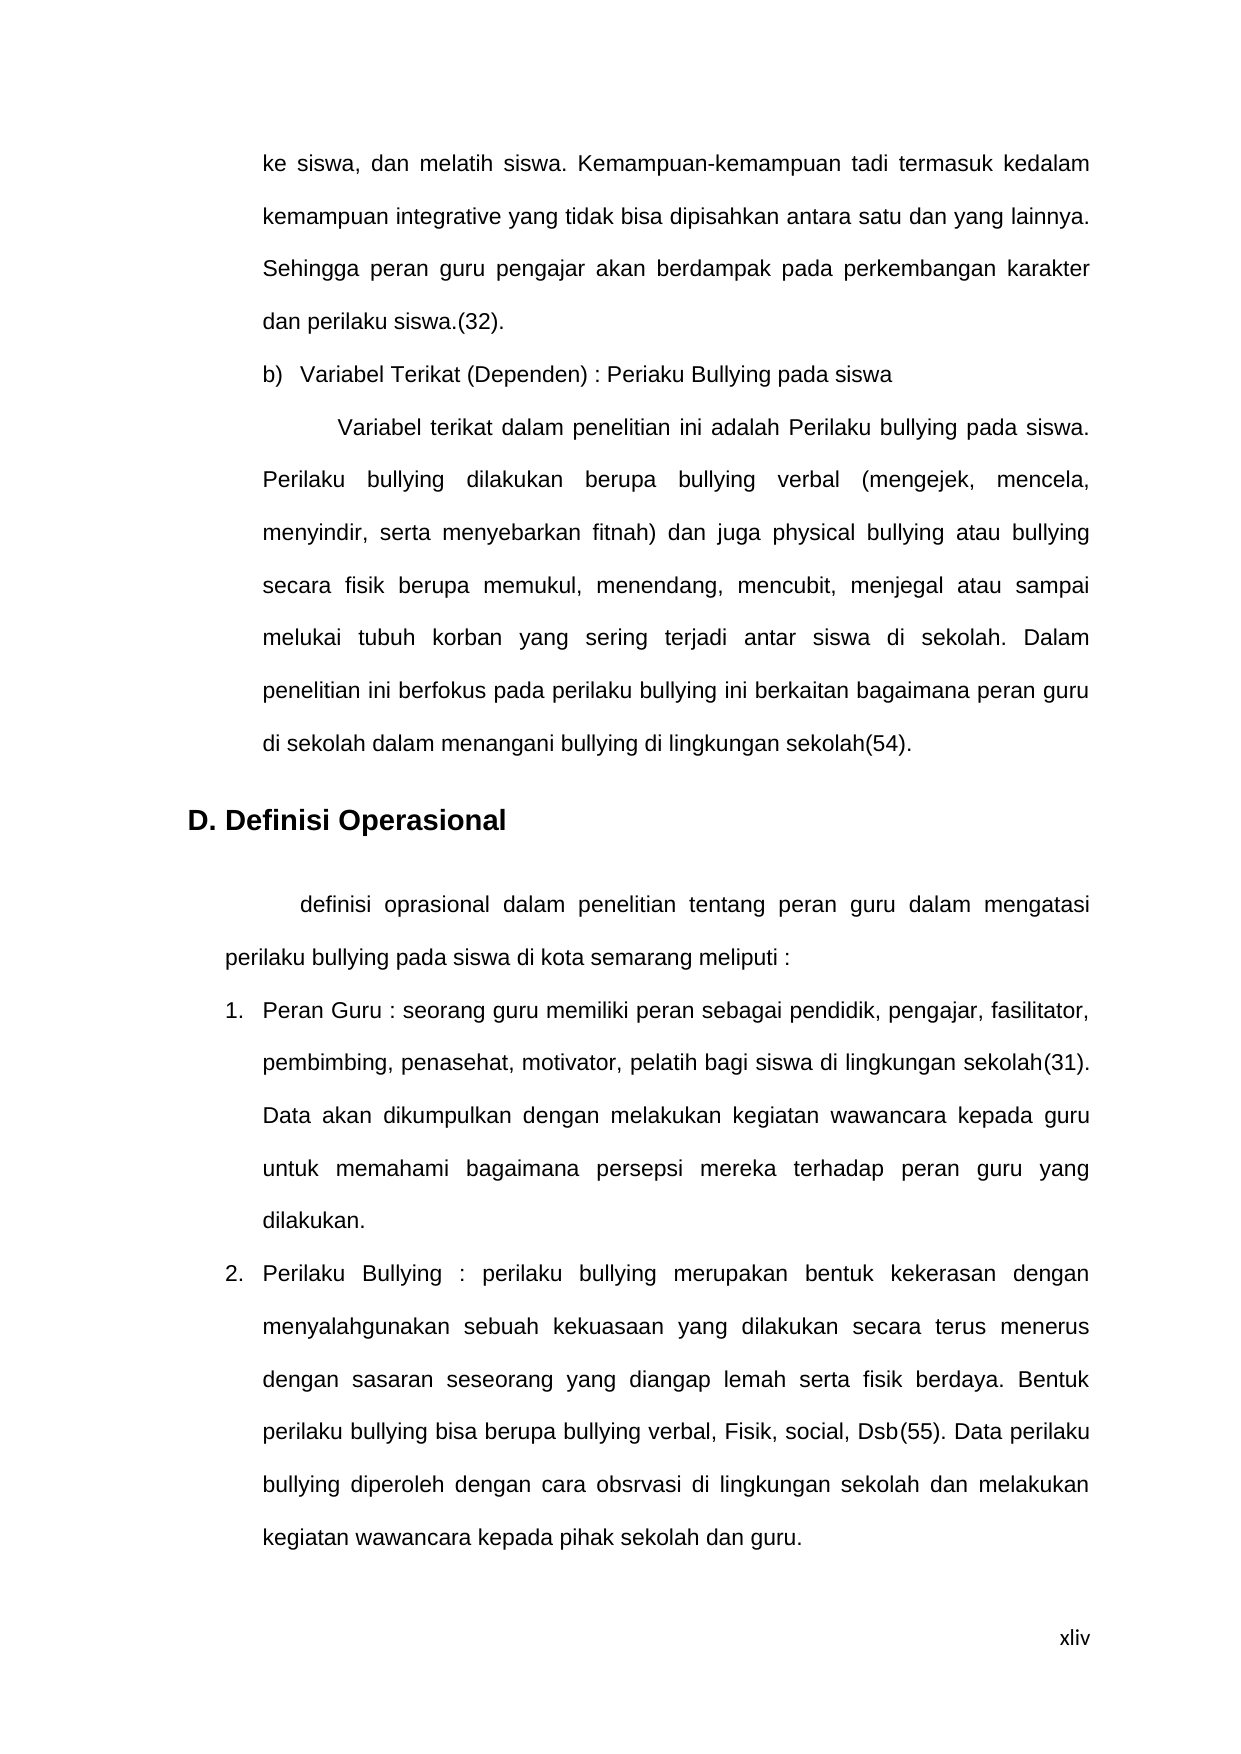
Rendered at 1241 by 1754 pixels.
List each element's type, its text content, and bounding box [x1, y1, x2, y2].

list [262, 150, 1090, 334]
list Variabel terikat dalam penelitian ini adalah Perilaku bullying pada siswa. Perilaku bullying dilakukan berupa bullying verbal (mengejek, mencela, menyindir, serta menyebarkan fitnah) dan juga physical bullying atau bullying secara fisik berupa memukul, menendang, mencubit, menjegal atau sampai melukai tubuh korban yang sering terjadi antar siswa di sekolah. Dalam penelitian ini berfokus pada perilaku bullying ini berkaitan bagaimana peran guru di sekolah dalam menangani bullying di lingkungan sekolah(54). [262, 413, 1090, 756]
list Peran Guru : seorang guru memiliki peran sebagai pendidik, pengajar, fasilitator, pembimbing, penasehat, motivator, pelatih bagi siswa di lingkungan sekolah(31). Data akan dikumpulkan dengan melakukan kegiatan wawancara kepada guru untuk memahami bagaimana persepsi mereka terhadap peran guru yang dilakukan. [225, 997, 1090, 1234]
list definisi oprasional dalam penelitian tentang peran guru dalam mengatasi perilaku bullying pada siswa di kota semarang meliputi : [225, 891, 1090, 970]
list Perilaku Bullying : perilaku bullying merupakan bentuk kekerasan dengan menyalahgunakan sebuah kekuasaan yang dilakukan secara terus menerus dengan sasaran seseorang yang diangap lemah serta fisik berdaya. Bentuk perilaku bullying bisa berupa bullying verbal, Fisik, social, Dsb(55). Data perilaku bullying diperoleh dengan cara obsrvasi di lingkungan sekolah dan melakukan kegiatan wawancara kepada pihak sekolah dan guru. [225, 1260, 1090, 1550]
text Definisi Operasional [187, 803, 1090, 837]
list Variabel Terikat (Dependen) : Periaku Bullying pada siswa [262, 361, 1090, 387]
